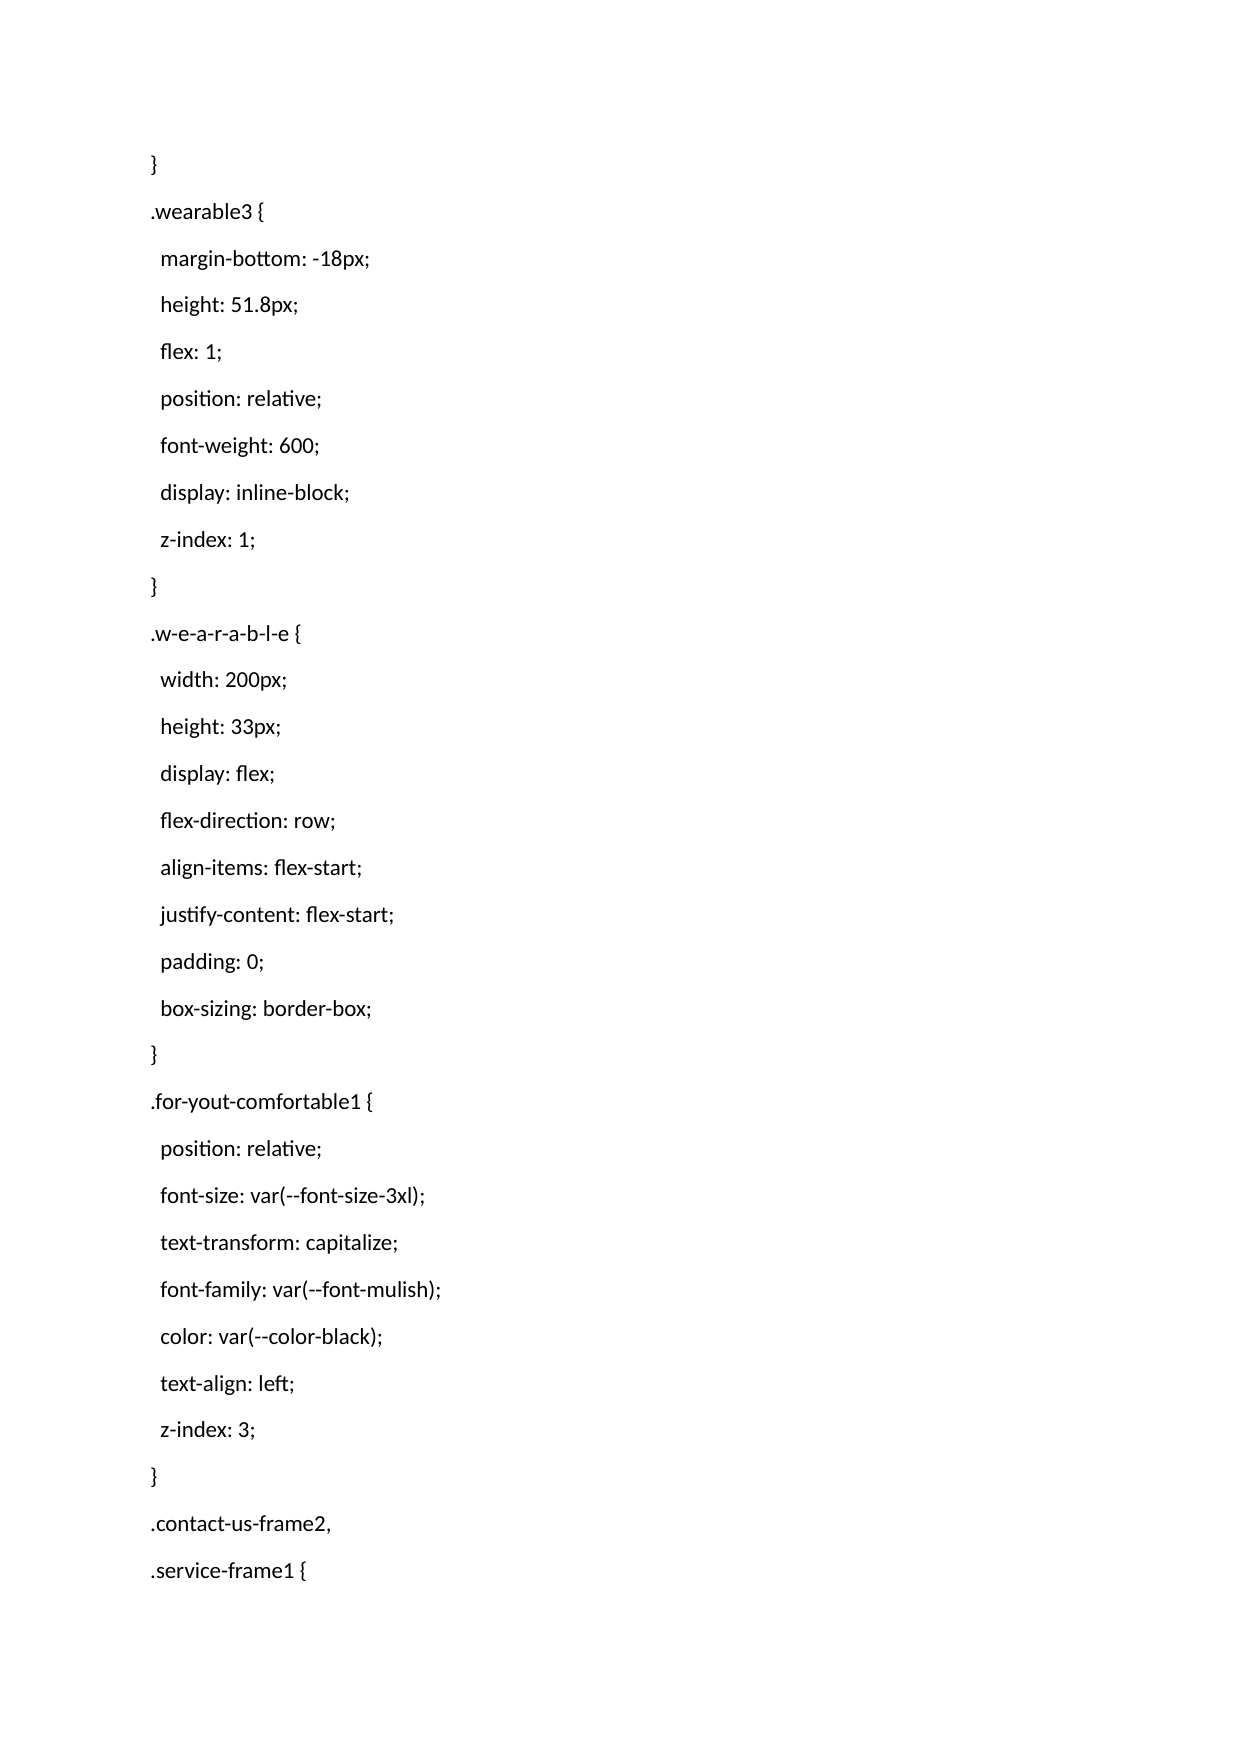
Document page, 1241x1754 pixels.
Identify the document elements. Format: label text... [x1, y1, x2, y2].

text z-index: 1; [150, 525, 1090, 553]
text justify-content: flex-start; [150, 900, 1090, 928]
text height: 33px; [150, 712, 1090, 741]
text box-sizing: border-box; [150, 994, 1090, 1022]
text .wearable3 { [150, 197, 1090, 225]
text font-family: var(--font-mulish); [150, 1275, 1090, 1303]
text .for-yout-comfortable1 { [150, 1087, 1090, 1116]
text display: flex; [150, 759, 1090, 787]
text .service-frame1 { [150, 1556, 1090, 1584]
text flex-direction: row; [150, 806, 1090, 834]
text z-index: 3; [150, 1416, 1090, 1444]
text text-transform: capitalize; [150, 1228, 1090, 1256]
text font-size: var(--font-size-3xl); [150, 1181, 1090, 1209]
text } [150, 150, 1090, 178]
text width: 200px; [150, 666, 1090, 694]
text flex: 1; [150, 337, 1090, 366]
text color: var(--color-black); [150, 1322, 1090, 1350]
text font-weight: 600; [150, 431, 1090, 459]
text height: 51.8px; [150, 291, 1090, 319]
text position: relative; [150, 384, 1090, 412]
text display: inline-block; [150, 478, 1090, 506]
text .w-e-a-r-a-b-l-e { [150, 619, 1090, 647]
text .contact-us-frame2, [150, 1509, 1090, 1537]
text margin-bottom: -18px; [150, 244, 1090, 272]
text } [150, 1041, 1090, 1069]
text align-items: flex-start; [150, 853, 1090, 881]
text text-align: left; [150, 1369, 1090, 1397]
text } [150, 1462, 1090, 1491]
text } [150, 572, 1090, 600]
text padding: 0; [150, 947, 1090, 975]
text position: relative; [150, 1134, 1090, 1162]
